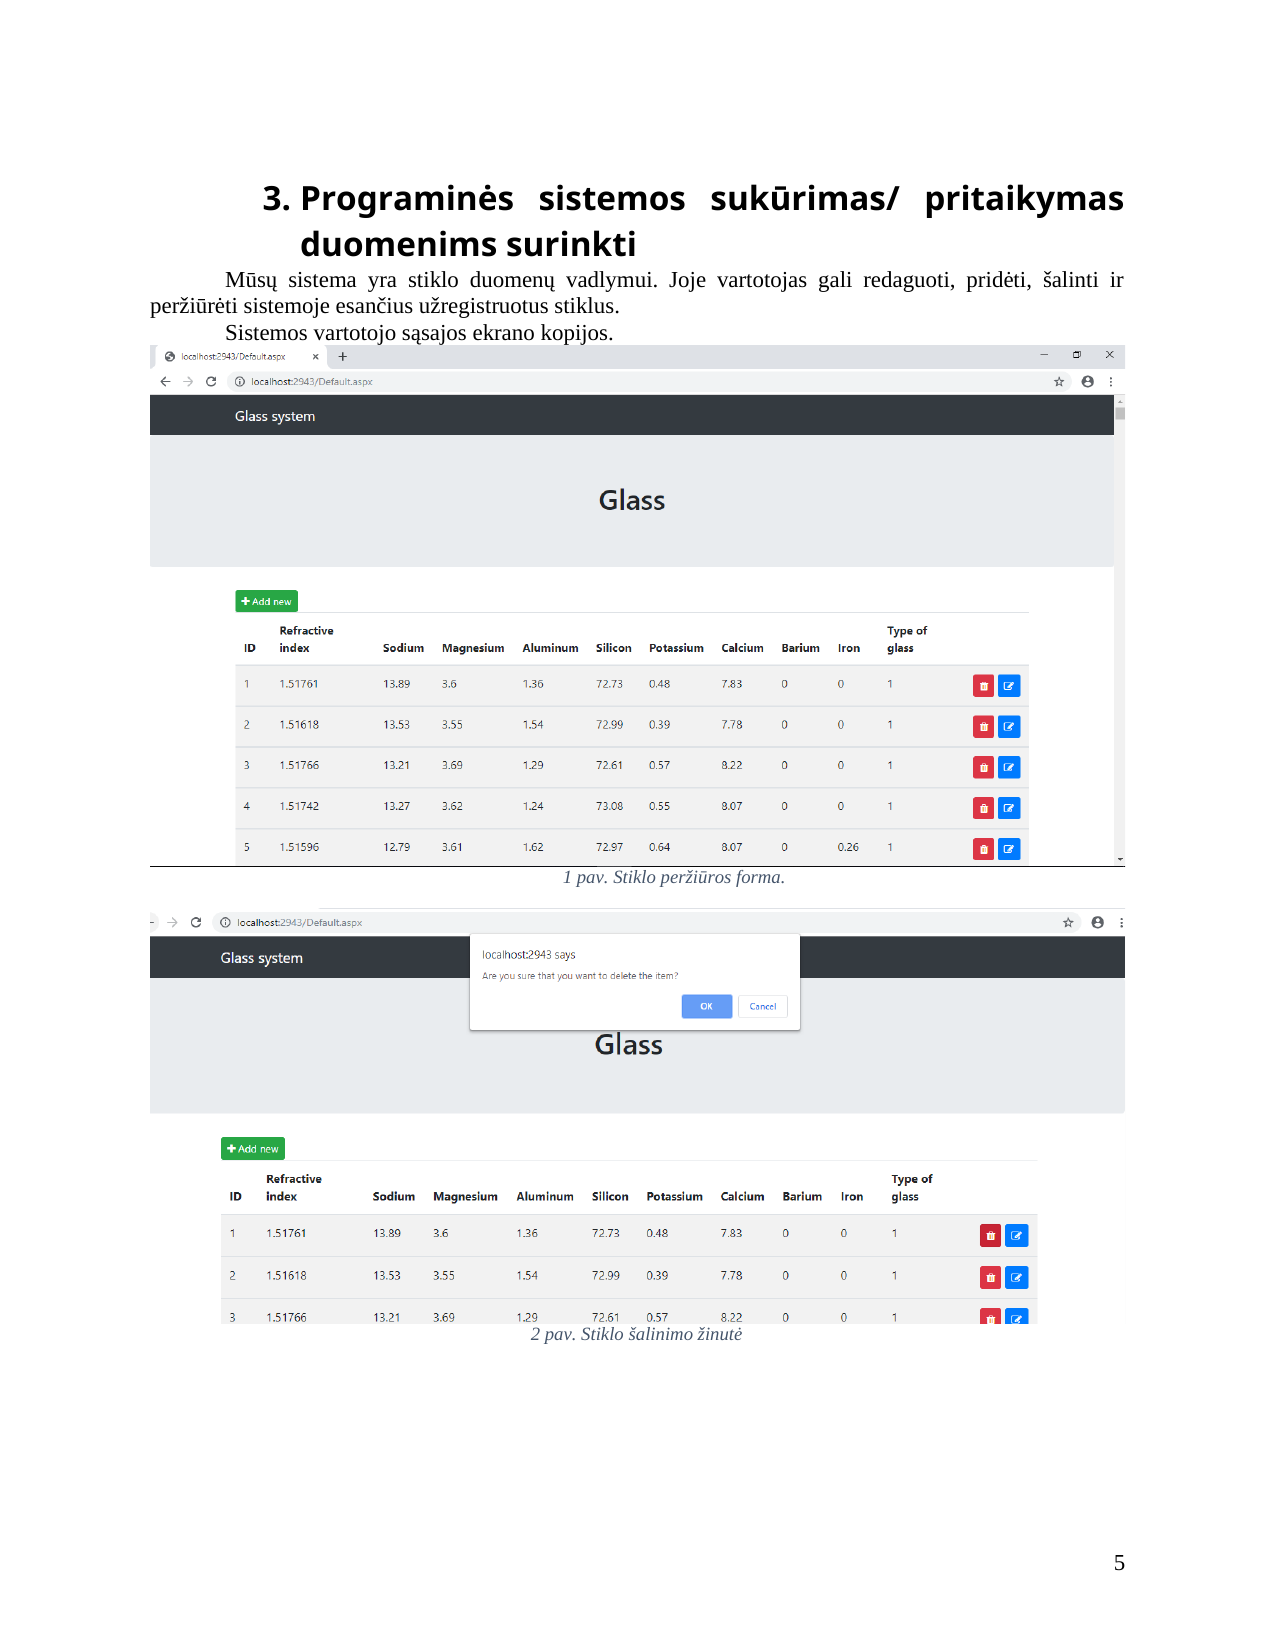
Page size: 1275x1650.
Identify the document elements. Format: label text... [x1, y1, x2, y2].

text 1 pav. Stiklo peržiūros forma. [150, 867, 1125, 888]
text Sistemos vartotojo sąsajos ekrano kopijos. [150, 318, 1125, 345]
picture [150, 345, 1125, 867]
text Mūsų sistema yra stiklo duomenų vadlymui. Joje vartotojas gali redaguoti, pridėti, šalinti ir peržiūrėti sistemoje esančius užregistruotus stiklus. [150, 266, 1125, 318]
subtitle Programinės sistemos sukūrimas/ pritaikymas duomenims surinkti [262, 175, 1125, 266]
picture [150, 908, 1125, 1324]
text 2 pav. Stiklo šalinimo žinutė [150, 1324, 1125, 1345]
